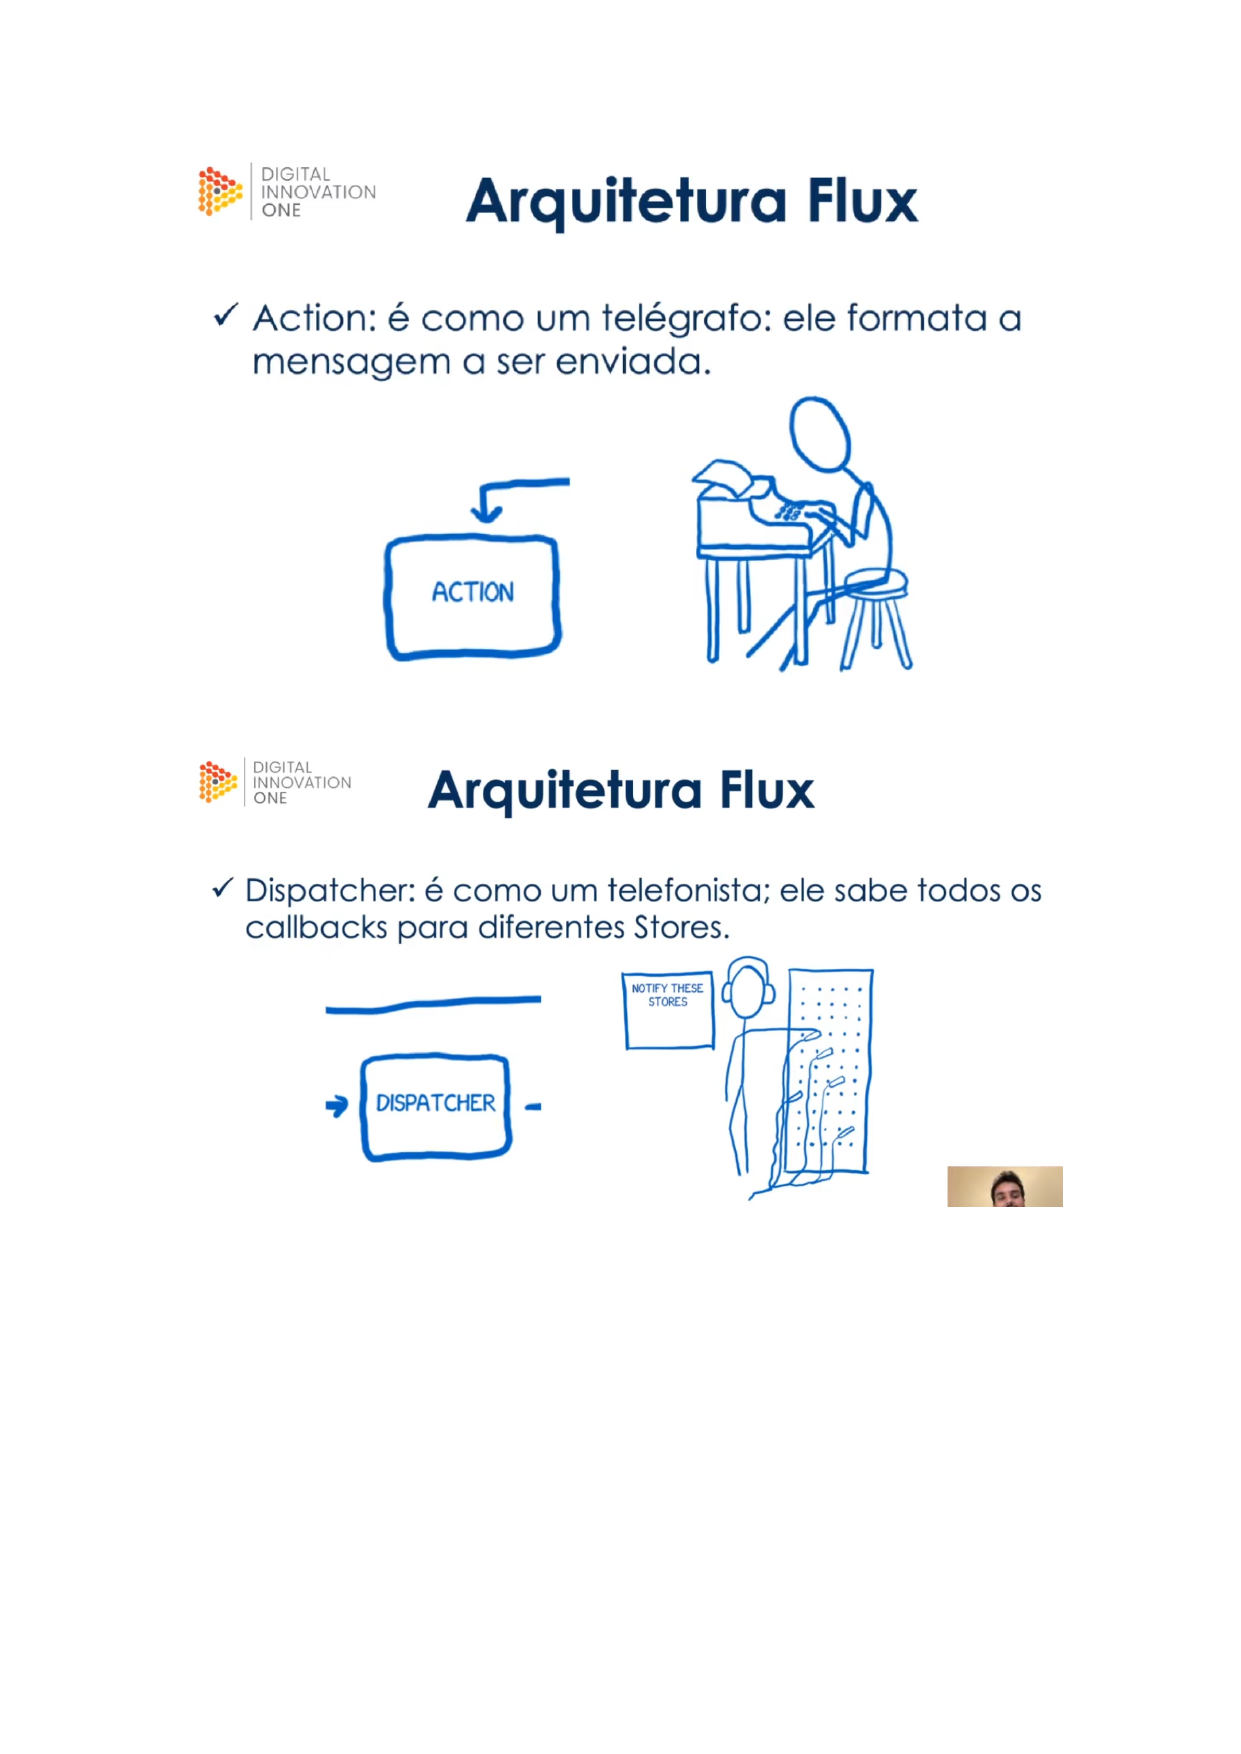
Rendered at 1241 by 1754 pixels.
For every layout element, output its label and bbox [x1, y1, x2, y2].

picture [177, 742, 1063, 1207]
picture [177, 147, 1063, 677]
